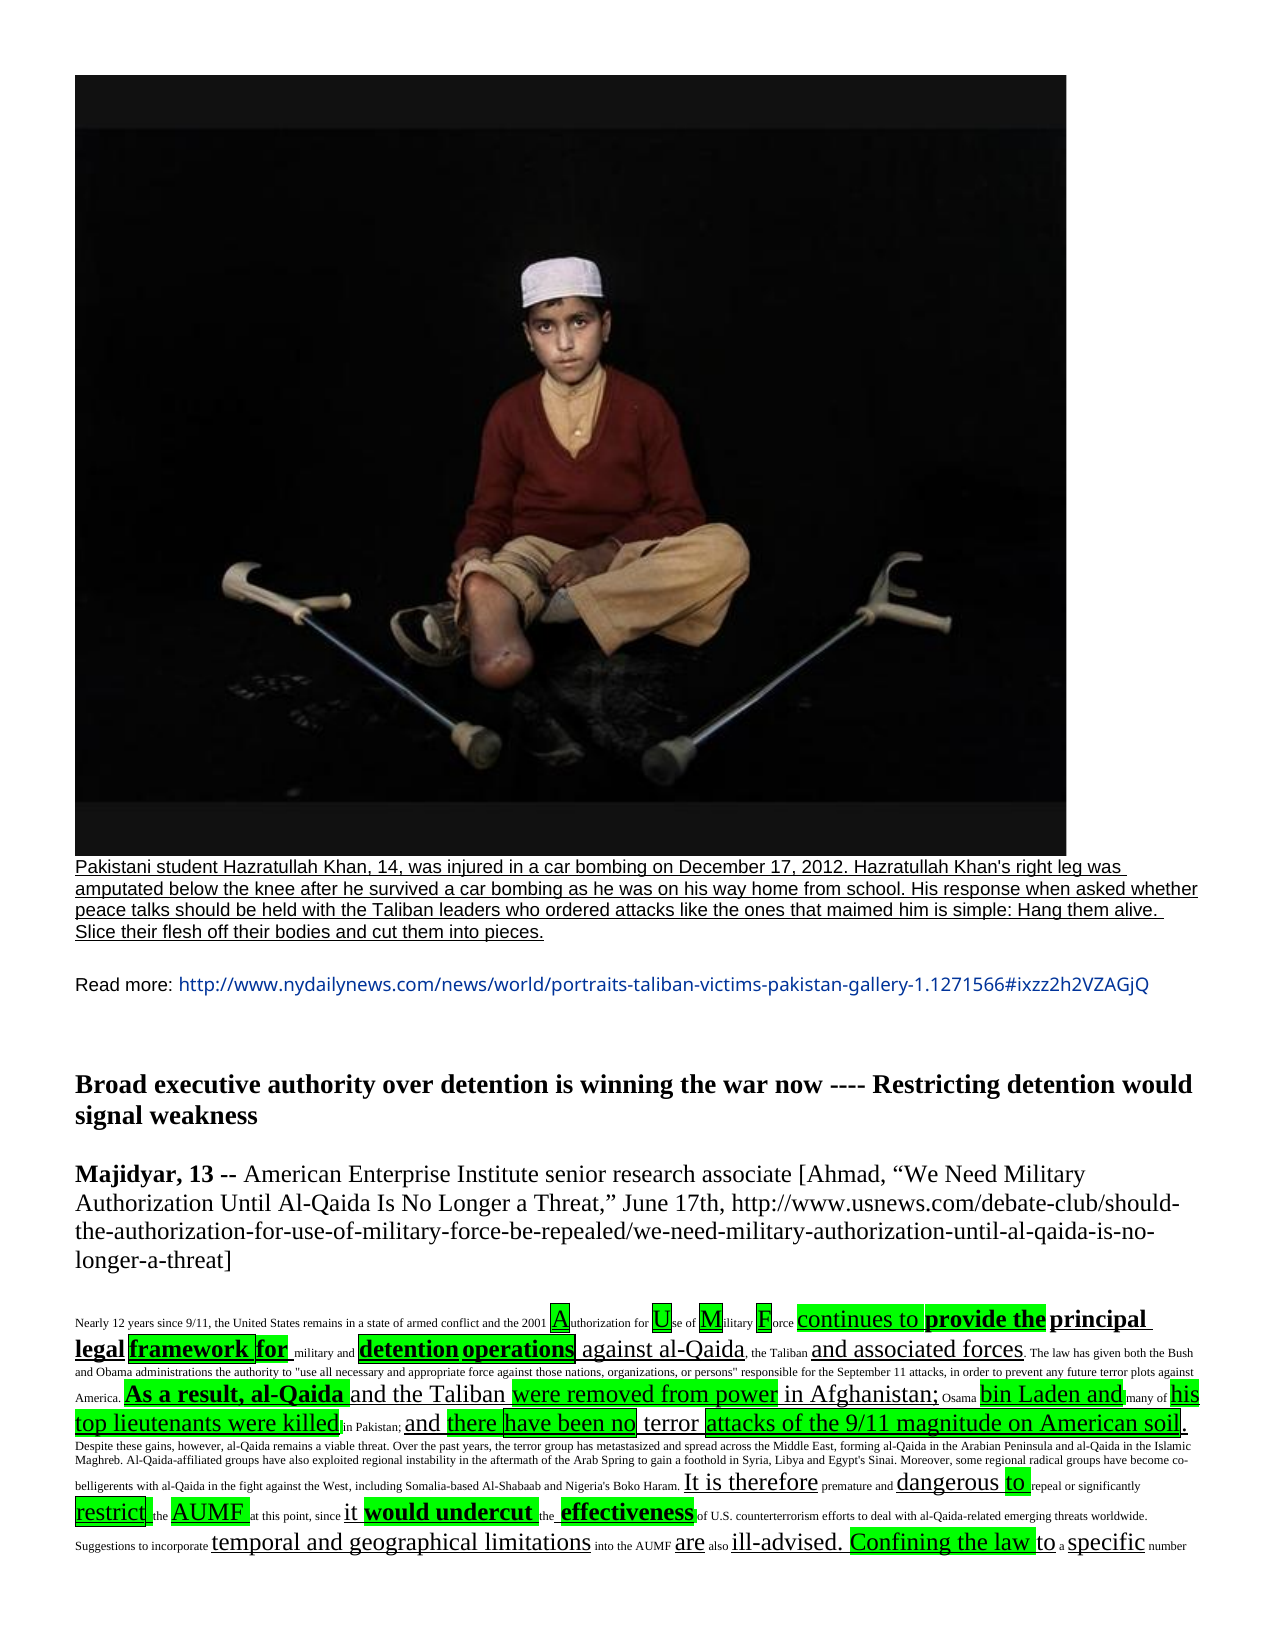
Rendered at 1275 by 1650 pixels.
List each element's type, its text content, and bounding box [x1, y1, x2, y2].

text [75, 1303, 1200, 1555]
picture [75, 75, 1067, 856]
subtitle Broad executive authority over detention is winning the war now ---- Restricting detention would signal weakness [75, 1068, 1200, 1130]
text Read more: http://www.nydailynews.com/news/world/portraits-taliban-victims-pakistan-gallery-1.1271566#ixzz2h2VZAGjQ [75, 971, 1200, 997]
text Majidyar, 13 -- American Enterprise Institute senior research associate [Ahmad, “We Need Military Authorization Until Al-Qaida Is No Longer a Threat,” June 17th, http://www.usnews.com/debate-club/should-the-authorization-for-use-of-military-force-be-repealed/we-need-military-authorization-until-al-qaida-is-no-longer-a-threat] [75, 1159, 1200, 1274]
text Pakistani student Hazratullah Khan, 14, was injured in a car bombing on December 17, 2012. Hazratullah Khan's right leg was amputated below the knee after he survived a car bombing as he was on his way home from school. His response when asked whether peace talks should be held with the Taliban leaders who ordered attacks like the ones that maimed him is simple: Hang them alive. Slice their flesh off their bodies and cut them into pieces. [75, 856, 1200, 971]
